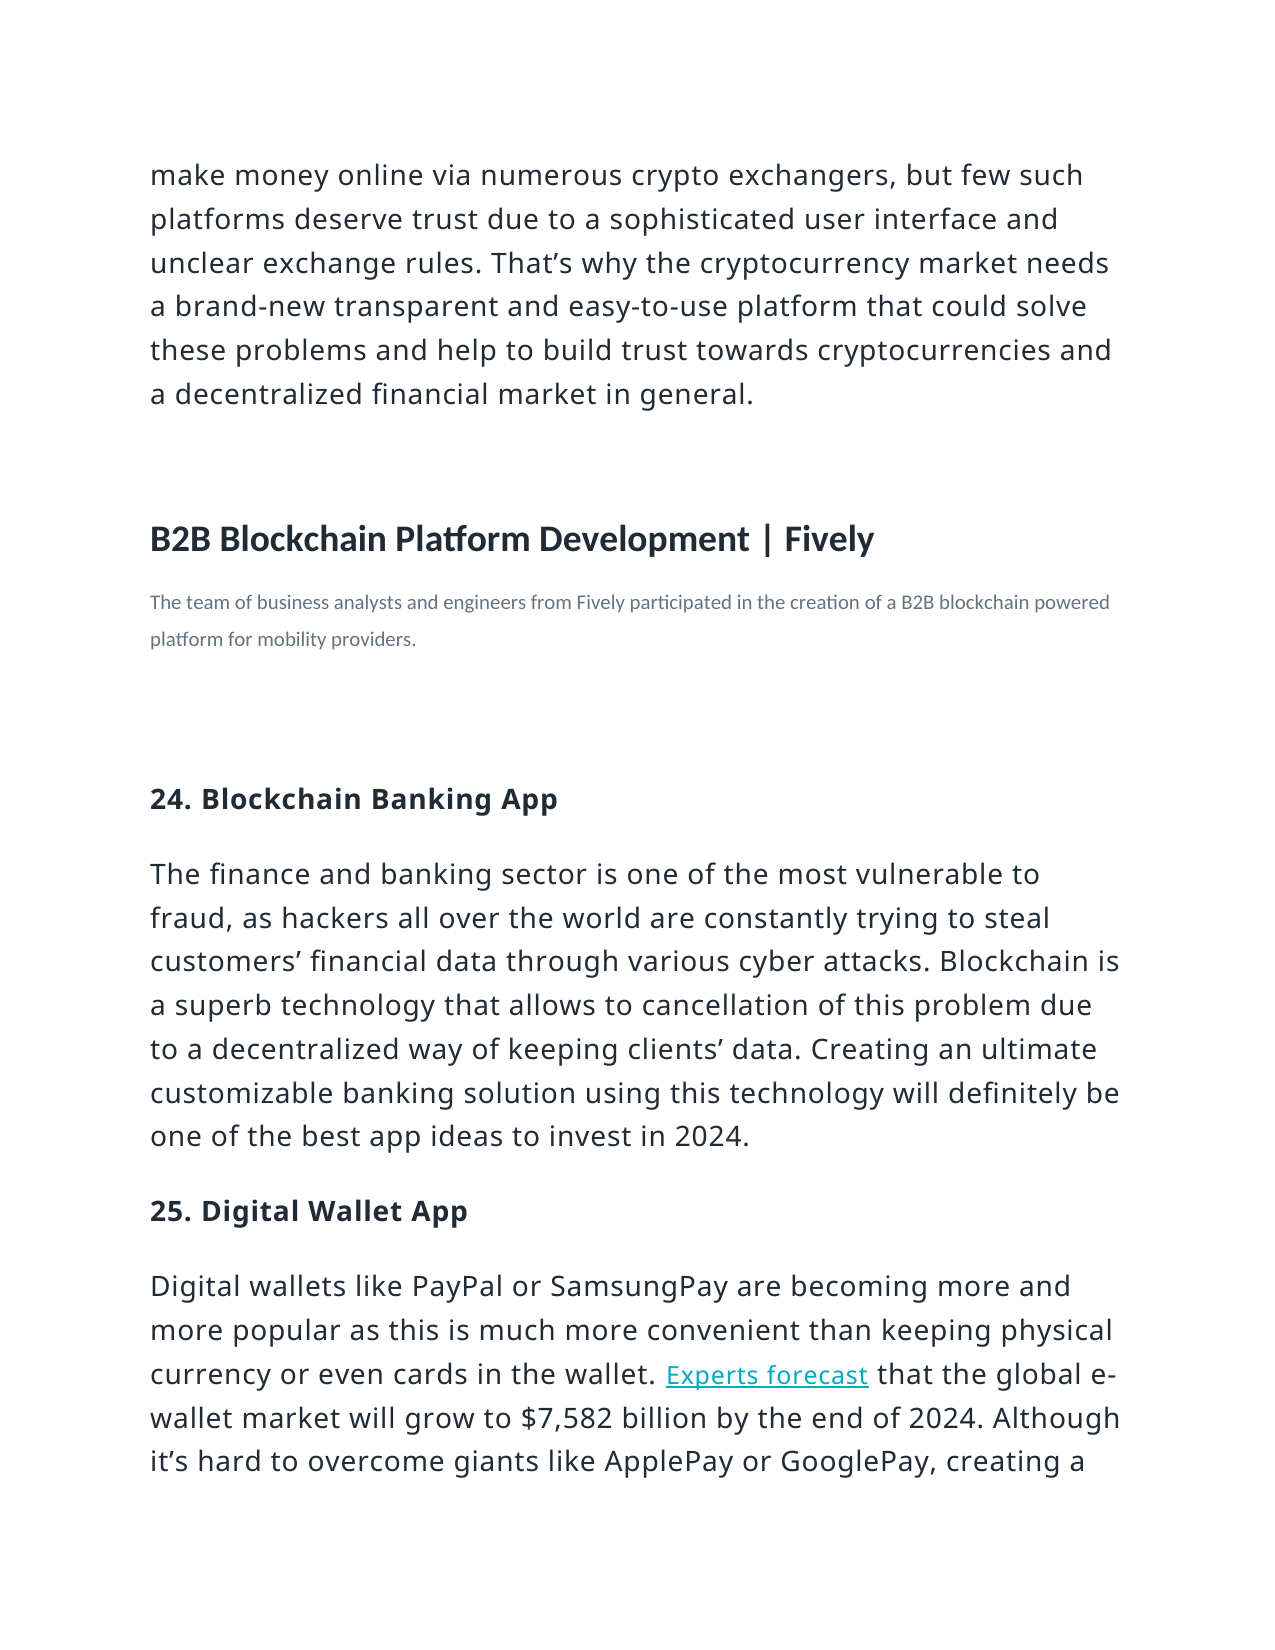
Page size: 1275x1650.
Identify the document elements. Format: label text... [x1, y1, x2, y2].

text B2B Blockchain Platform Development | Fively [150, 504, 1125, 560]
text The finance and banking sector is one of the most vulnerable to fraud, as hackers all over the world are constantly trying to steal customers’ financial data through various cyber attacks. Blockchain is a superb technology that allows to cancellation of this problem due to a decentralized way of keeping clients’ data. Creating an ultimate customizable banking solution using this technology will definitely be one of the best app ideas to invest in 2024. [150, 849, 1125, 1155]
text 24. Blockchain Banking App [150, 774, 1125, 818]
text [150, 150, 1125, 412]
text The team of business analysts and engineers from Fively participated in the creation of a B2B blockchain powered platform for mobility providers. [150, 577, 1125, 652]
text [150, 1261, 1125, 1480]
text 25. Digital Wallet App [150, 1186, 1125, 1230]
